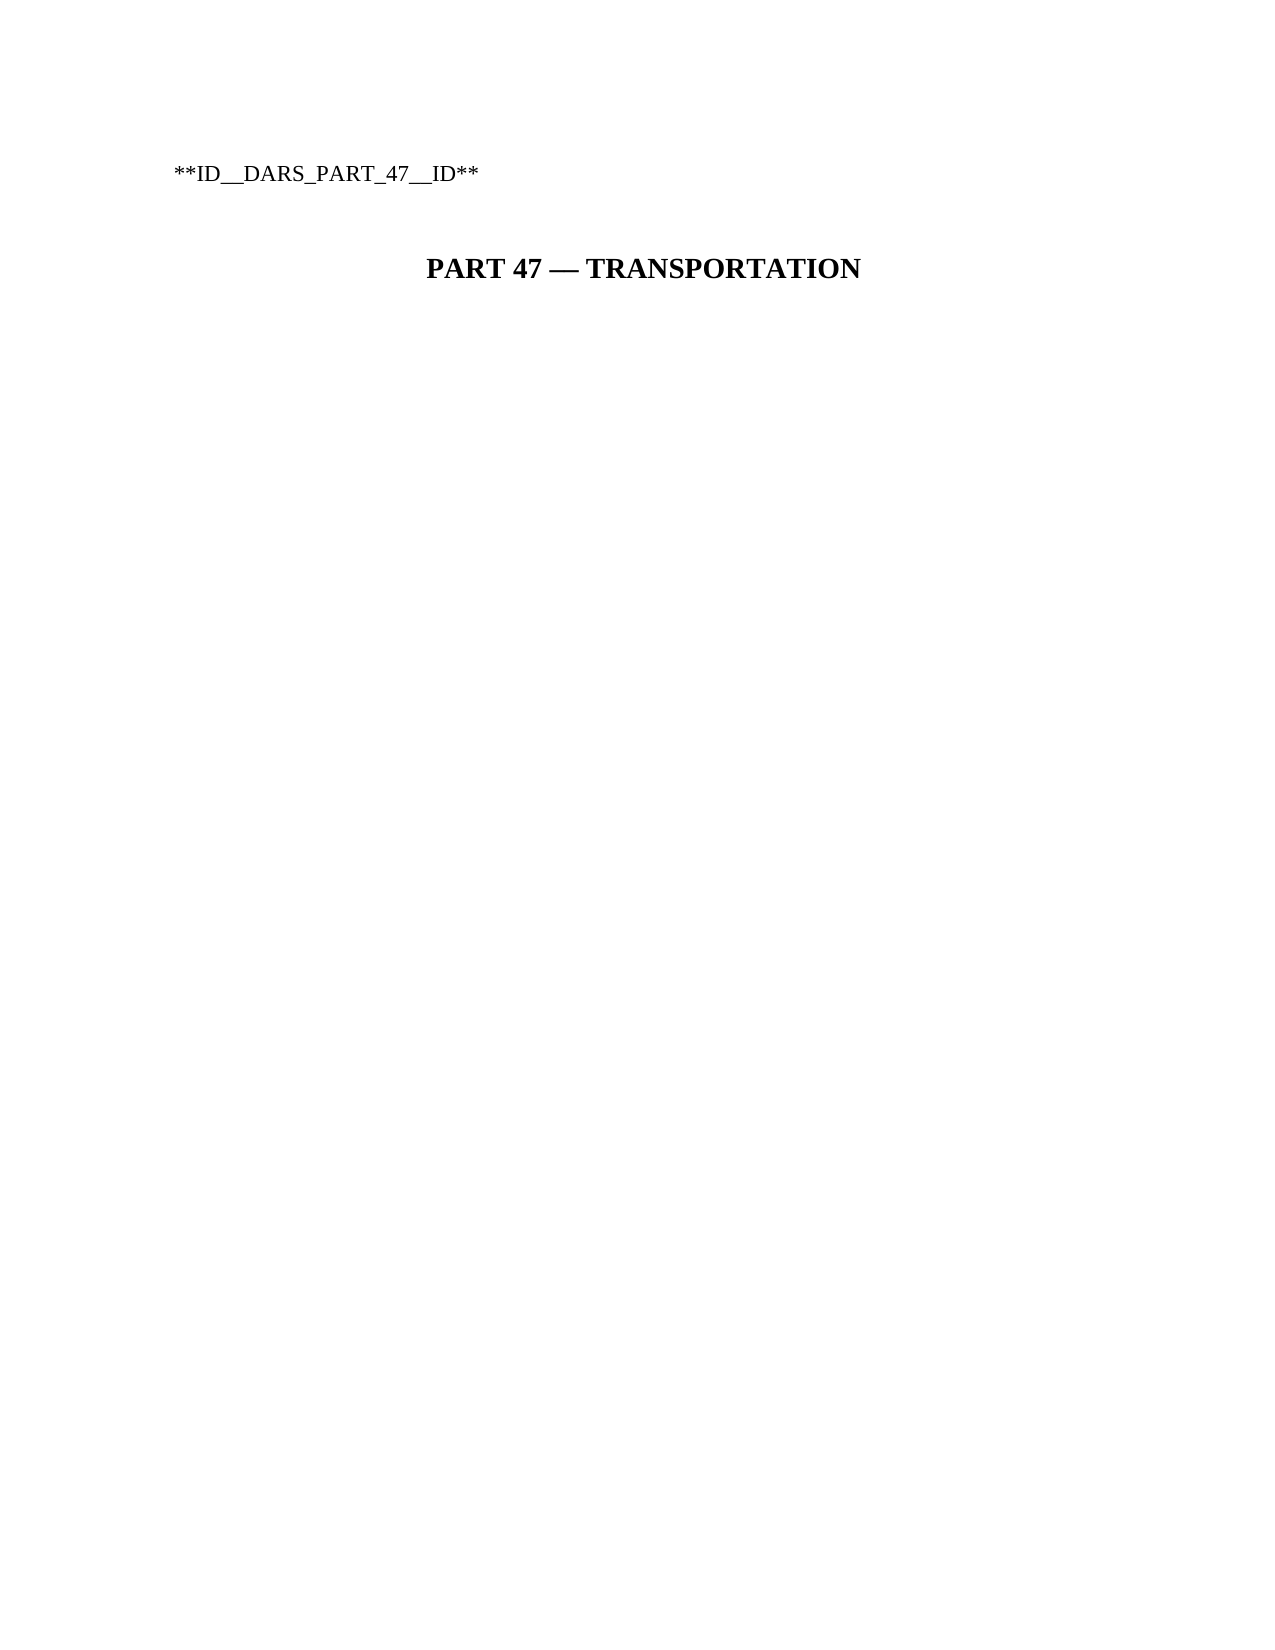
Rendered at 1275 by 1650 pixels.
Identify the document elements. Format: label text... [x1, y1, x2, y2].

text **ID__DARS_PART_47__ID** [163, 150, 1135, 197]
subtitle PART 47 –– TRANSPORTATION [162, 251, 1125, 284]
